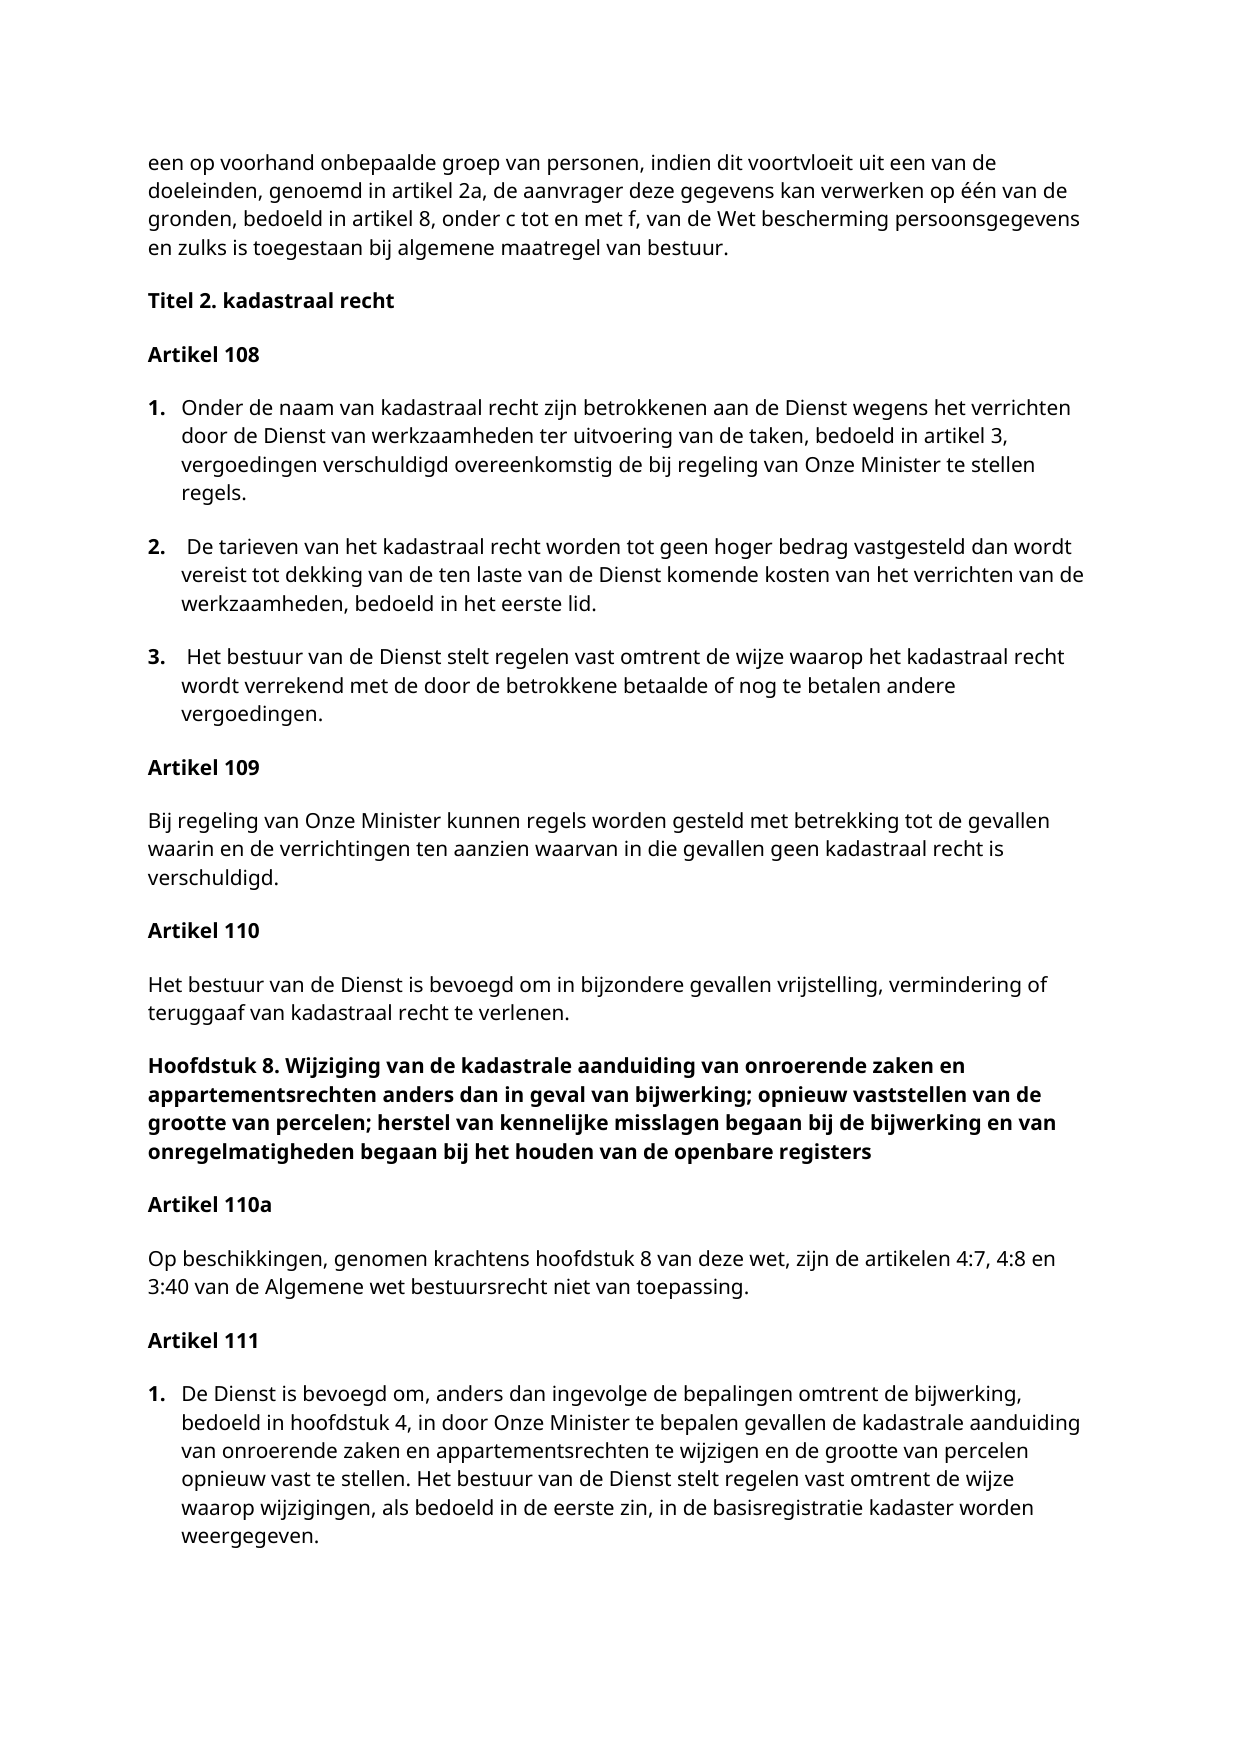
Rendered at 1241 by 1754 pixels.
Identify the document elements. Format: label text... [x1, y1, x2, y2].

text 2. De tarieven van het kadastraal recht worden tot geen hoger bedrag vastgesteld dan wordt vereist tot dekking van de ten laste van de Dienst komende kosten van het verrichten van de werkzaamheden, bedoeld in het eerste lid. [148, 532, 1093, 617]
text Artikel 111 [148, 1326, 1093, 1354]
text Artikel 109 [148, 753, 1093, 781]
text Bij regeling van Onze Minister kunnen regels worden gesteld met betrekking tot de gevallen waarin en de verrichtingen ten aanzien waarvan in die gevallen geen kadastraal recht is verschuldigd. [148, 806, 1093, 891]
text Het bestuur van de Dienst is bevoegd om in bijzondere gevallen vrijstelling, vermindering of teruggaaf van kadastraal recht te verlenen. [148, 970, 1093, 1027]
text Titel 2. kadastraal recht [148, 286, 1093, 315]
text Op beschikkingen, genomen krachtens hoofdstuk 8 van deze wet, zijn de artikelen 4:7, 4:8 en 3:40 van de Algemene wet bestuursrecht niet van toepassing. [148, 1244, 1093, 1301]
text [148, 148, 1093, 261]
text 3. Het bestuur van de Dienst stelt regelen vast omtrent de wijze waarop het kadastraal recht wordt verrekend met de door de betrokkene betaalde of nog te betalen andere vergoedingen. [148, 642, 1093, 728]
text Artikel 108 [148, 340, 1093, 368]
text Artikel 110a [148, 1190, 1093, 1219]
text 1. De Dienst is bevoegd om, anders dan ingevolge de bepalingen omtrent de bijwerking, bedoeld in hoofdstuk 4, in door Onze Minister te bepalen gevallen de kadastrale aanduiding van onroerende zaken en appartementsrechten te wijzigen en de grootte van percelen opnieuw vast te stellen. Het bestuur van de Dienst stelt regelen vast omtrent de wijze waarop wijzigingen, als bedoeld in de eerste zin, in de basisregistratie kadaster worden weergegeven. [148, 1379, 1093, 1550]
text 1. Onder de naam van kadastraal recht zijn betrokkenen aan de Dienst wegens het verrichten door de Dienst van werkzaamheden ter uitvoering van de taken, bedoeld in artikel 3, vergoedingen verschuldigd overeenkomstig de bij regeling van Onze Minister te stellen regels. [148, 393, 1093, 507]
text Artikel 110 [148, 916, 1093, 945]
text Hoofdstuk 8. Wijziging van de kadastrale aanduiding van onroerende zaken en appartementsrechten anders dan in geval van bijwerking; opnieuw vaststellen van de grootte van percelen; herstel van kennelijke misslagen begaan bij de bijwerking en van onregelmatigheden begaan bij het houden van de openbare registers [148, 1052, 1093, 1165]
